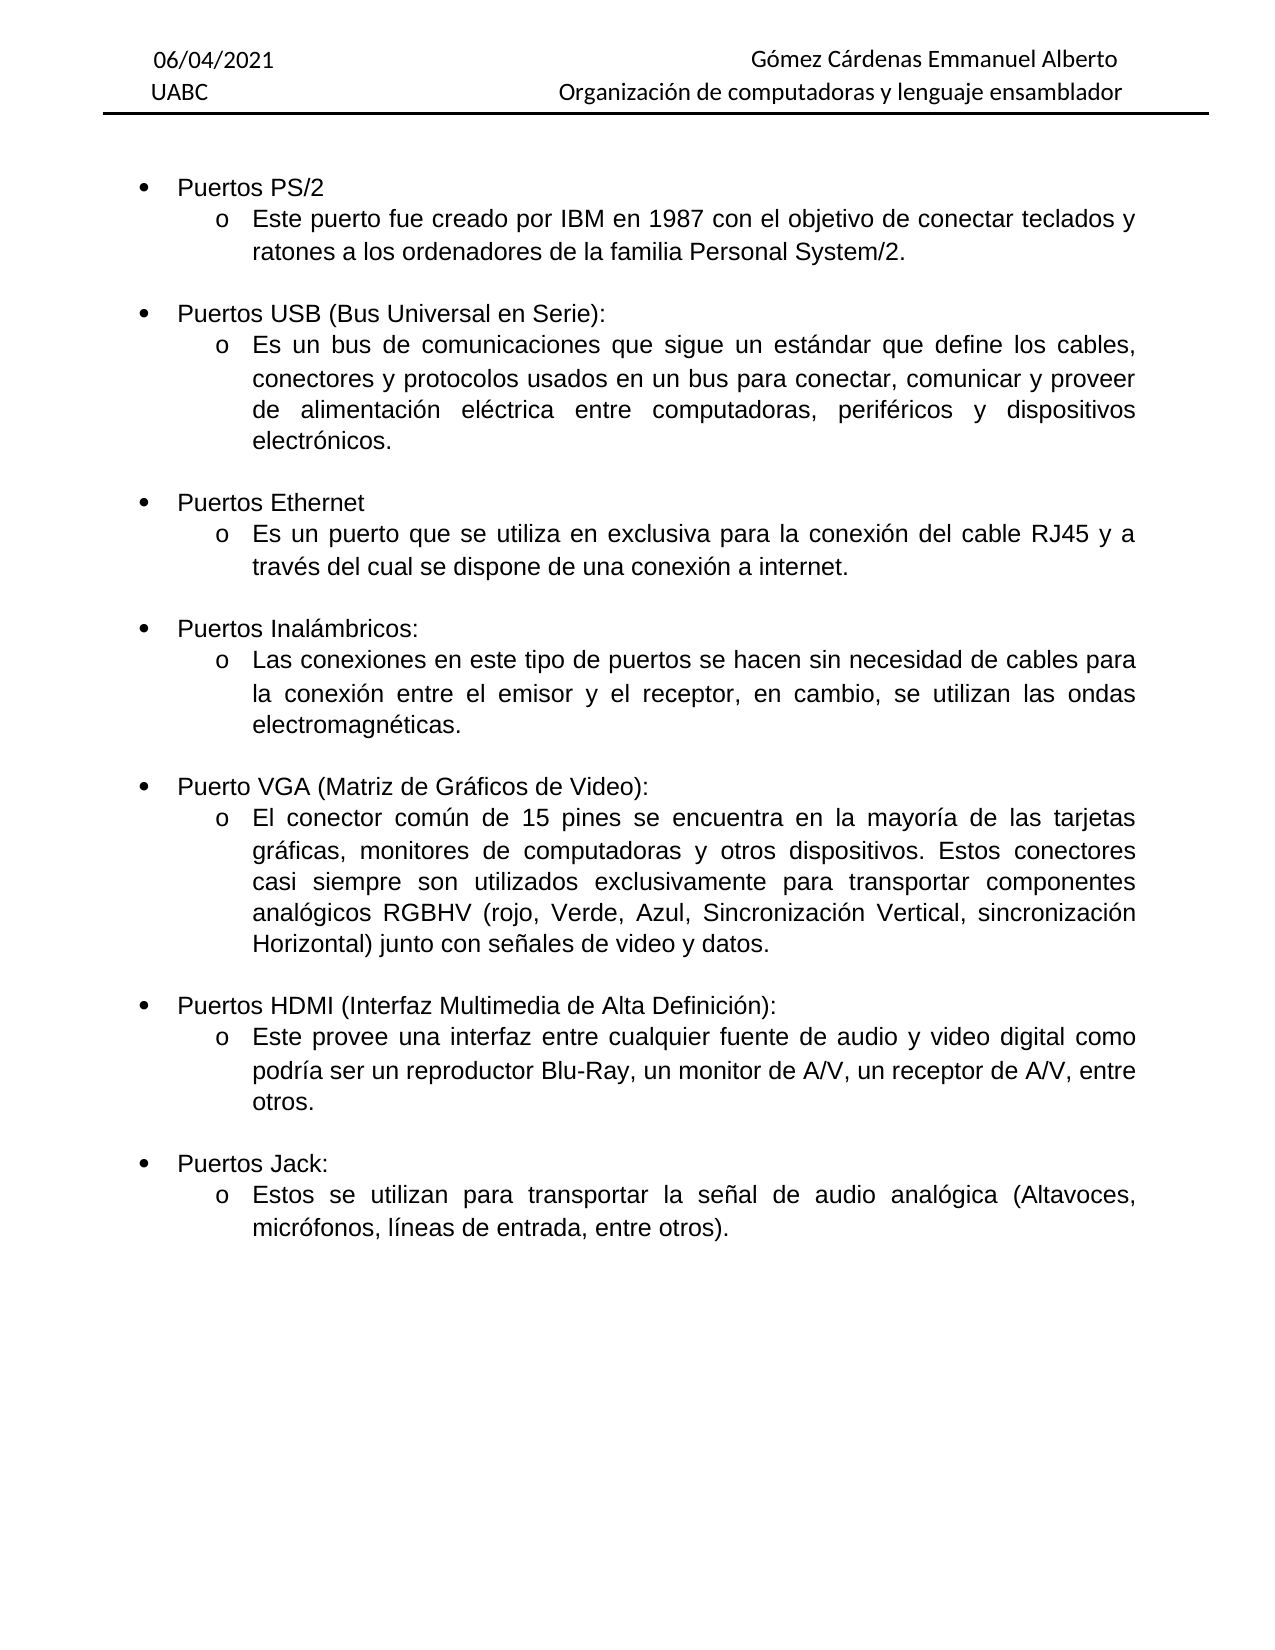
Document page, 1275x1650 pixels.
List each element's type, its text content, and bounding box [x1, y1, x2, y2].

list Es un puerto que se utiliza en exclusiva para la conexión del cable RJ45 y a través del cual se dispone de una conexión a internet. [214, 519, 1137, 581]
list Puertos USB (Bus Universal en Serie): [139, 299, 1137, 328]
list Puertos HDMI (Interfaz Multimedia de Alta Definición): [139, 991, 1137, 1020]
list Las conexiones en este tipo de puertos se hacen sin necesidad de cables para la conexión entre el emisor y el receptor, en cambio, se utilizan las ondas electromagnéticas. [214, 645, 1137, 738]
list Es un bus de comunicaciones que sigue un estándar que define los cables, conectores y protocolos usados en un bus para conectar, comunicar y proveer de alimentación eléctrica entre computadoras, periféricos y dispositivos electrónicos. [214, 330, 1137, 454]
list Puertos Ethernet [139, 488, 1137, 517]
list El conector común de 15 pines se encuentra en la mayoría de las tarjetas gráficas, monitores de computadoras y otros dispositivos. Estos conectores casi siempre son utilizados exclusivamente para transportar componentes analógicos RGBHV (rojo, Verde, Azul, Sincronización Vertical, sincronización Horizontal) junto con señales de video y datos. [214, 803, 1137, 958]
list Este puerto fue creado por IBM en 1987 con el objetivo de conectar teclados y ratones a los ordenadores de la familia Personal System/2. [214, 204, 1137, 266]
list Puertos Inalámbricos: [139, 614, 1137, 643]
list Puertos PS/2 [139, 173, 1137, 202]
list Estos se utilizan para transportar la señal de audio analógica (Altavoces, micrófonos, líneas de entrada, entre otros). [214, 1180, 1137, 1242]
list Puerto VGA (Matriz de Gráficos de Video): [139, 772, 1137, 801]
list Este provee una interfaz entre cualquier fuente de audio y video digital como podría ser un reproductor Blu-Ray, un monitor de A/V, un receptor de A/V, entre otros. [214, 1022, 1137, 1115]
list Puertos Jack: [139, 1149, 1137, 1178]
